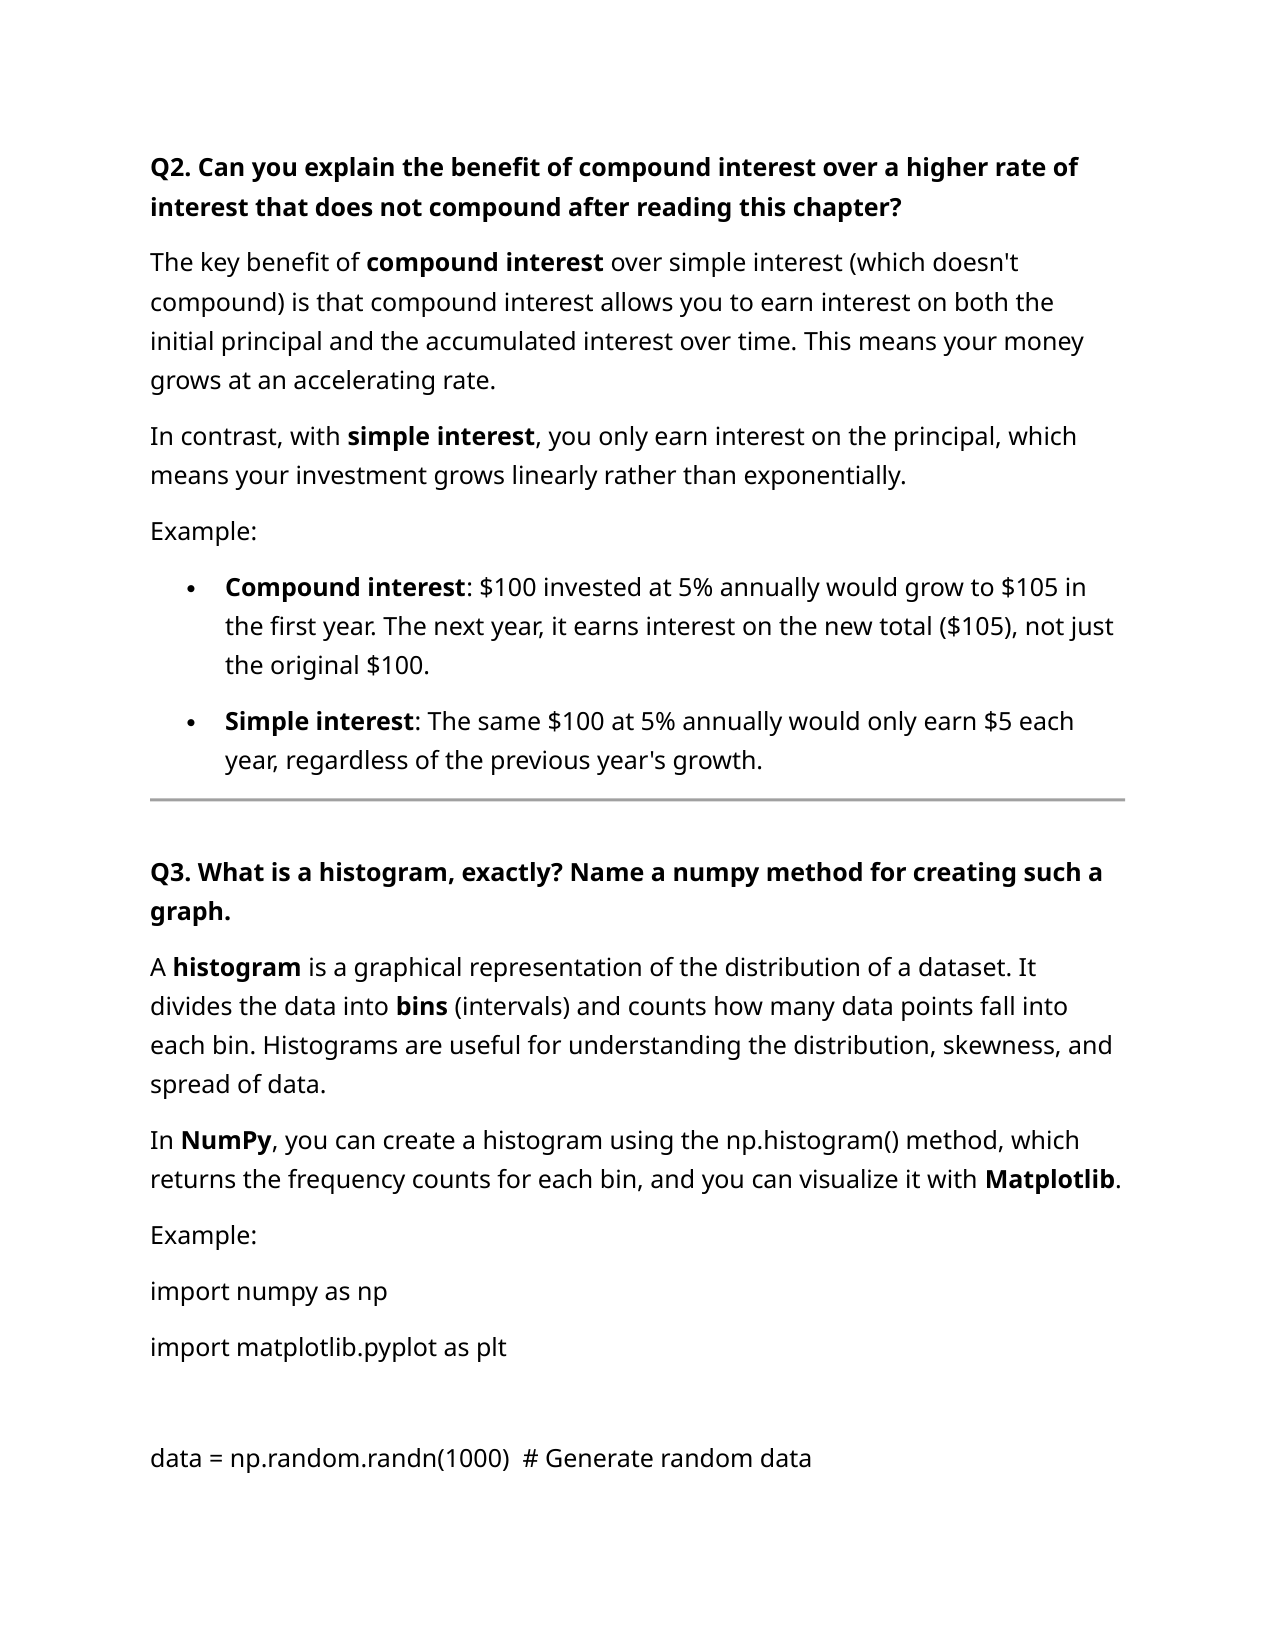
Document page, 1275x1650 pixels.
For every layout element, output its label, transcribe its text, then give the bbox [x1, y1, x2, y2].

text Q3. What is a histogram, exactly? Name a numpy method for creating such a graph. [150, 854, 1125, 927]
text Q2. Can you explain the benefit of compound interest over a higher rate of interest that does not compound after reading this chapter? [150, 150, 1125, 223]
text In contrast, with simple interest, you only earn interest on the principal, which means your investment grows linearly rather than exponentially. [150, 418, 1125, 492]
text A histogram is a graphical representation of the distribution of a dataset. It divides the data into bins (intervals) and counts how many data points fall into each bin. Histograms are useful for understanding the distribution, skewness, and spread of data. [150, 949, 1125, 1101]
text import matplotlib.pyplot as plt [150, 1329, 1125, 1363]
text The key benefit of compound interest over simple interest (which doesn't compound) is that compound interest allows you to earn interest on both the initial principal and the accumulated interest over time. This means your money grows at an accelerating rate. [150, 245, 1125, 397]
text data = np.random.randn(1000) # Generate random data [150, 1441, 1125, 1475]
list Compound interest: $100 invested at 5% annually would grow to $105 in the first year. The next year, it earns interest on the new total ($105), not just the original $100. [187, 569, 1125, 682]
text In NumPy, you can create a histogram using the np.histogram() method, which returns the frequency counts for each bin, and you can visualize it with Matplotlib. [150, 1122, 1125, 1196]
text import numpy as np [150, 1273, 1125, 1307]
list Simple interest: The same $100 at 5% annually would only earn $5 each year, regardless of the previous year's growth. [187, 703, 1125, 777]
text Example: [150, 513, 1125, 547]
text Example: [150, 1217, 1125, 1252]
